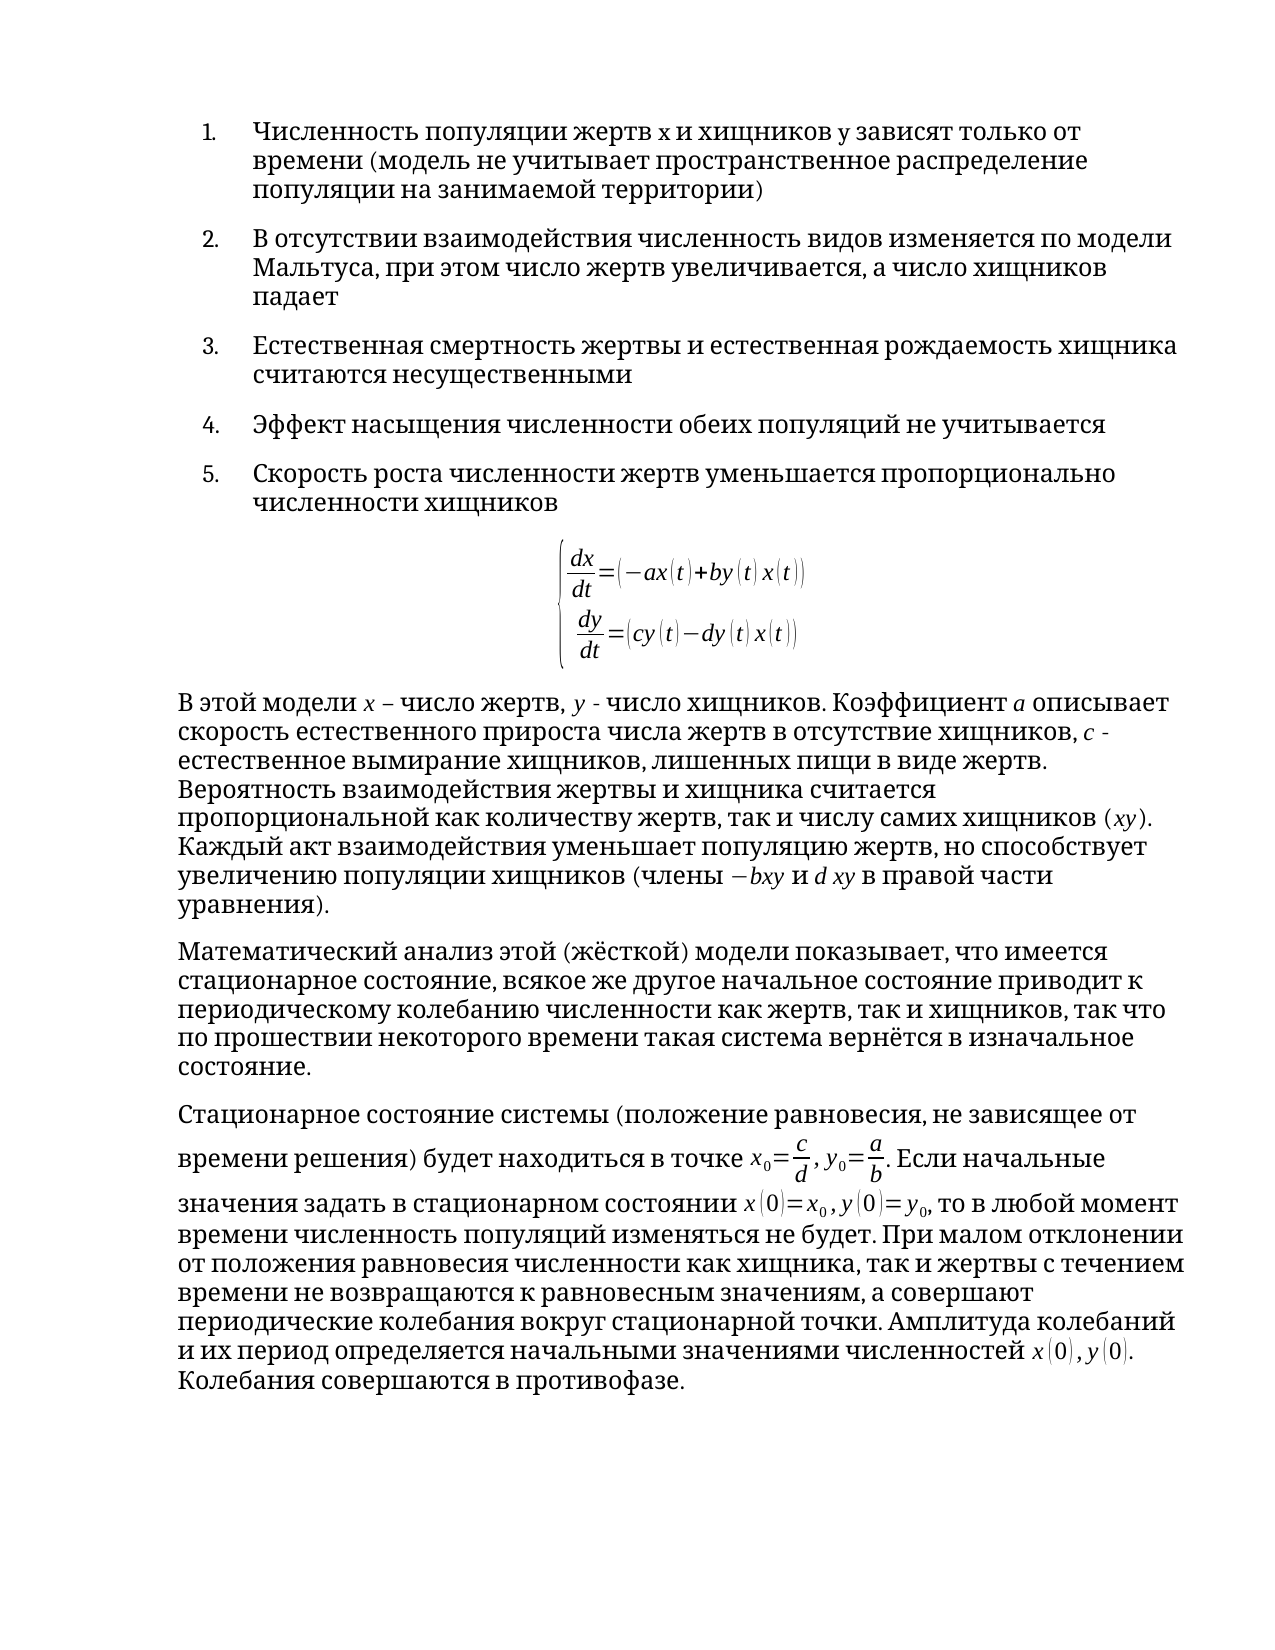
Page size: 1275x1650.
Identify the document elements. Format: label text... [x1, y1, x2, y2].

list Численность популяции жертв x и хищников y зависят только от времени (модель не учитывает пространственное распределение популяции на занимаемой территории) [202, 118, 1186, 204]
text В этой модели – число жертв, - число хищников. Коэффициент описывает скорость естественного прироста числа жертв в отсутствие хищников, - естественное вымирание хищников, лишенных пищи в виде жертв. Вероятность взаимодействия жертвы и хищника считается пропорциональной как количеству жертв, так и числу самих хищников (). Каждый акт взаимодействия уменьшает популяцию жертв, но способствует увеличению популяции хищников (члены и в правой части уравнения). [177, 689, 1186, 919]
text Математический анализ этой (жёсткой) модели показывает, что имеется стационарное состояние, всякое же другое начальное состояние приводит к периодическому колебанию численности как жертв, так и хищников, так что по прошествии некоторого времени такая система вернётся в изначальное состояние. [177, 938, 1186, 1082]
list Эффект насыщения численности обеих популяций не учитывается [202, 411, 1186, 439]
list В отсутствии взаимодействия численность видов изменяется по модели Мальтуса, при этом число жертв увеличивается, а число хищников падает [202, 225, 1186, 311]
list Естественная смертность жертвы и естественная рождаемость хищника считаются несущественными [202, 332, 1186, 390]
list Скорость роста численности жертв уменьшается пропорционально численности хищников [202, 460, 1186, 518]
text Стационарное состояние системы (положение равновесия, не зависящее от времени решения) будет находиться в точке . Если начальные значения задать в стационарном состоянии , то в любой момент времени численность популяций изменяться не будет. При малом отклонении от положения равновесия численности как хищника, так и жертвы с течением времени не возвращаются к равновесным значениям, а совершают периодические колебания вокруг стационарной точки. Амплитуда колебаний и их период определяется начальными значениями численностей . Колебания совершаются в противофазе. [177, 1101, 1186, 1396]
